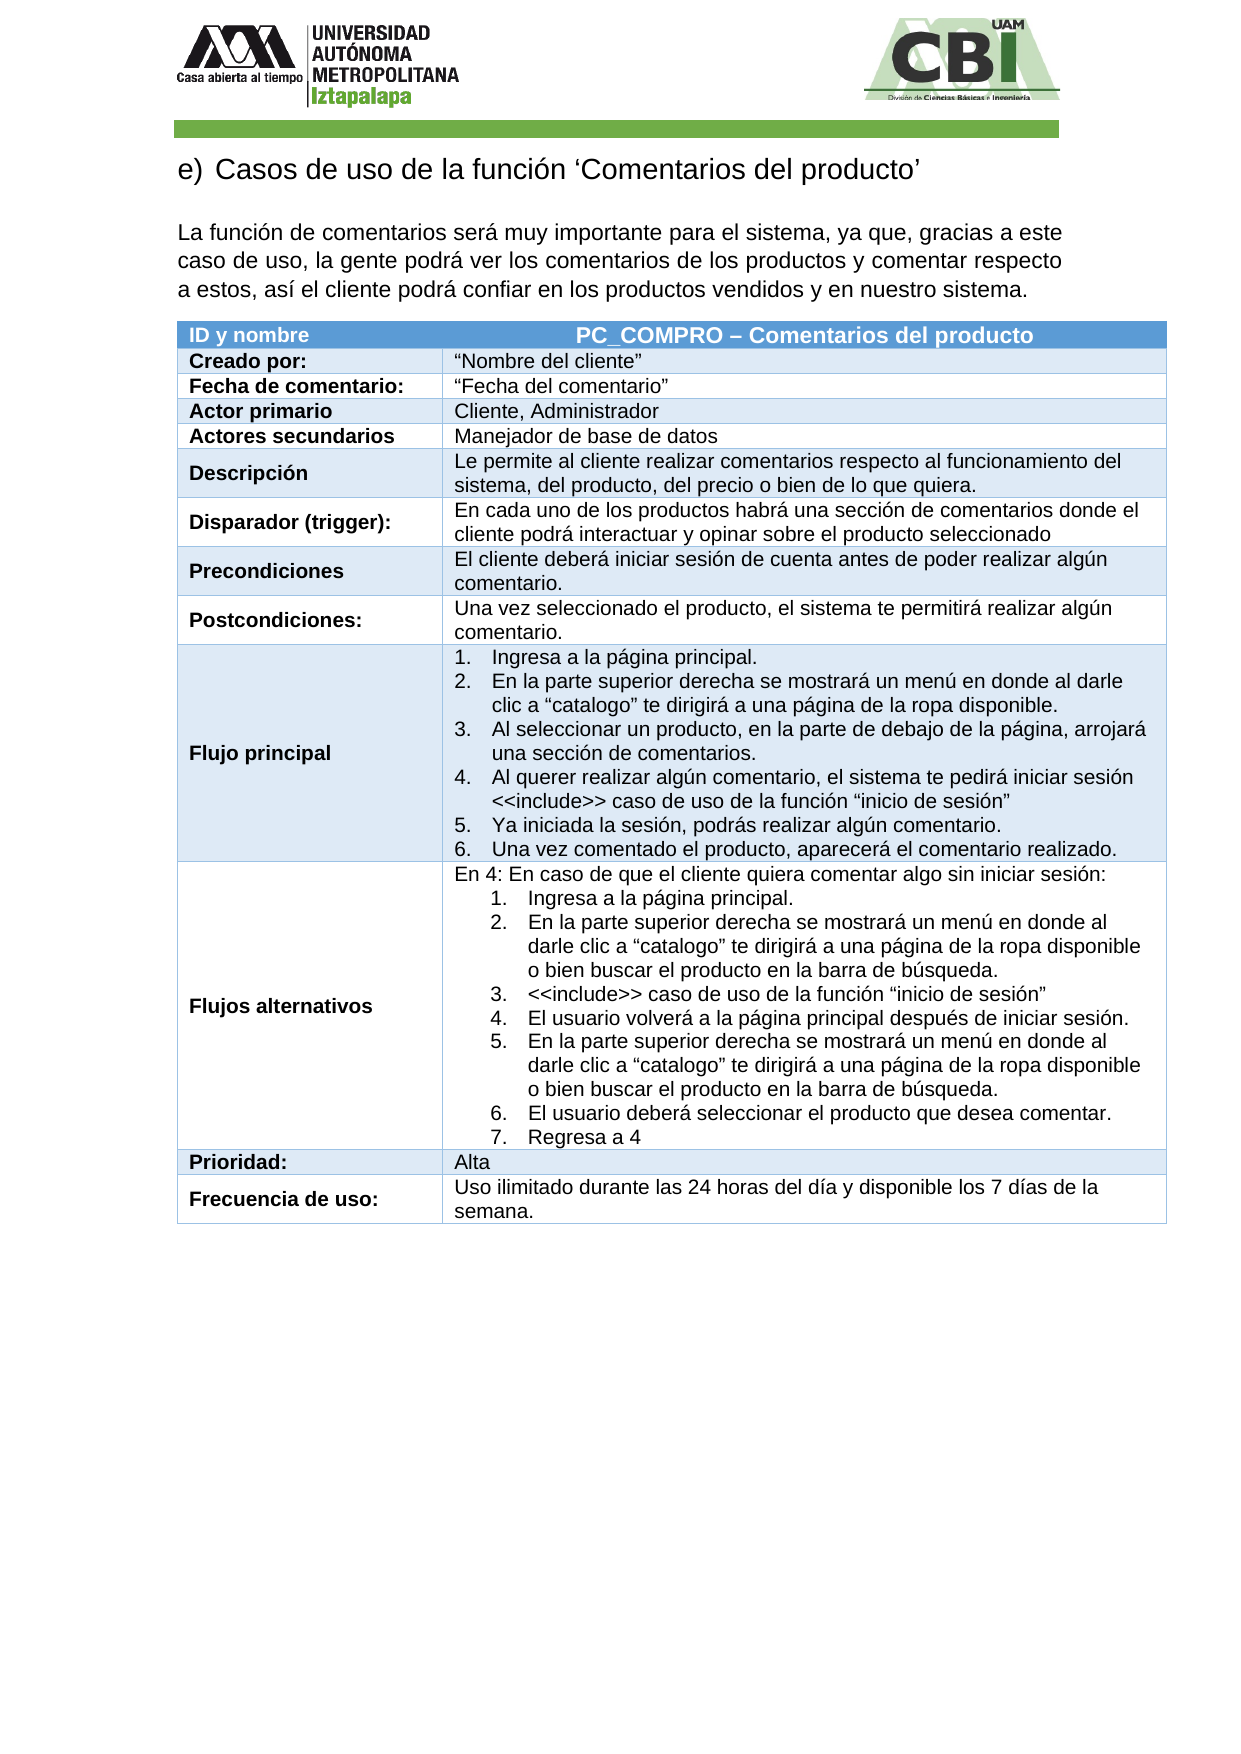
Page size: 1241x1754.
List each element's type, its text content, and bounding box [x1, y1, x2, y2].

table_cell Prioridad: [178, 1150, 442, 1174]
table_cell Descripción [178, 449, 442, 497]
table_cell En cada uno de los productos habrá una sección de comentarios donde el cliente podrá interactuar y opinar sobre el producto seleccionado [443, 498, 1166, 546]
table_header PC_COMPRO – Comentarios del producto [443, 322, 1166, 348]
table_cell Alta [443, 1150, 1166, 1174]
table_cell Ingresa a la página principal. En la parte superior derecha se mostrará un menú en donde al darle clic a “catalogo” te dirigirá a una página de la ropa disponible. Al seleccionar un producto, en la parte de debajo de la página, arrojará una sección de comentarios. Al querer realizar algún comentario, el sistema te pedirá iniciar sesión <<include>> caso de uso de la función “inicio de sesión” Ya iniciada la sesión, podrás realizar algún comentario. Una vez comentado el producto, aparecerá el comentario realizado. [443, 645, 1166, 861]
table_cell Flujos alternativos [178, 862, 442, 1149]
table_cell “Fecha del comentario” [443, 374, 1166, 398]
table_cell Fecha de comentario: [178, 374, 442, 398]
table_cell Creado por: [178, 349, 442, 373]
table_cell El cliente deberá iniciar sesión de cuenta antes de poder realizar algún comentario. [443, 547, 1166, 595]
table_cell Postcondiciones: [178, 596, 442, 644]
table_cell Precondiciones [178, 547, 442, 595]
table_cell Disparador (trigger): [178, 498, 442, 546]
table_cell Cliente, Administrador [443, 399, 1166, 423]
table_cell Actor primario [178, 399, 442, 423]
table_cell Una vez seleccionado el producto, el sistema te permitirá realizar algún comentario. [443, 596, 1166, 644]
table_cell Flujo principal [178, 645, 442, 861]
subtitle Casos de uso de la función ‘Comentarios del producto’ [177, 152, 1063, 185]
table_cell Frecuencia de uso: [178, 1175, 442, 1223]
text La función de comentarios será muy importante para el sistema, ya que, gracias a este caso de uso, la gente podrá ver los comentarios de los productos y comentar respecto a estos, así el cliente podrá confiar en los productos vendidos y en nuestro sistema. [177, 219, 1063, 302]
table_header ID y nombre [178, 322, 442, 348]
table_cell “Nombre del cliente” [443, 349, 1166, 373]
table_cell Uso ilimitado durante las 24 horas del día y disponible los 7 días de la semana. [443, 1175, 1166, 1223]
table_cell En 4: En caso de que el cliente quiera comentar algo sin iniciar sesión: Ingresa a la página principal. En la parte superior derecha se mostrará un menú en donde al darle clic a “catalogo” te dirigirá a una página de la ropa disponible o bien buscar el producto en la barra de búsqueda. <<include>> caso de uso de la función “inicio de sesión” El usuario volverá a la página principal después de iniciar sesión. En la parte superior derecha se mostrará un menú en donde al darle clic a “catalogo” te dirigirá a una página de la ropa disponible o bien buscar el producto en la barra de búsqueda. El usuario deberá seleccionar el producto que desea comentar. Regresa a 4 [443, 862, 1166, 1149]
table_cell Manejador de base de datos [443, 424, 1166, 448]
table_cell Le permite al cliente realizar comentarios respecto al funcionamiento del sistema, del producto, del precio o bien de lo que quiera. [443, 449, 1166, 497]
table_cell Actores secundarios [178, 424, 442, 448]
picture [863, 18, 1060, 100]
picture [177, 25, 459, 109]
